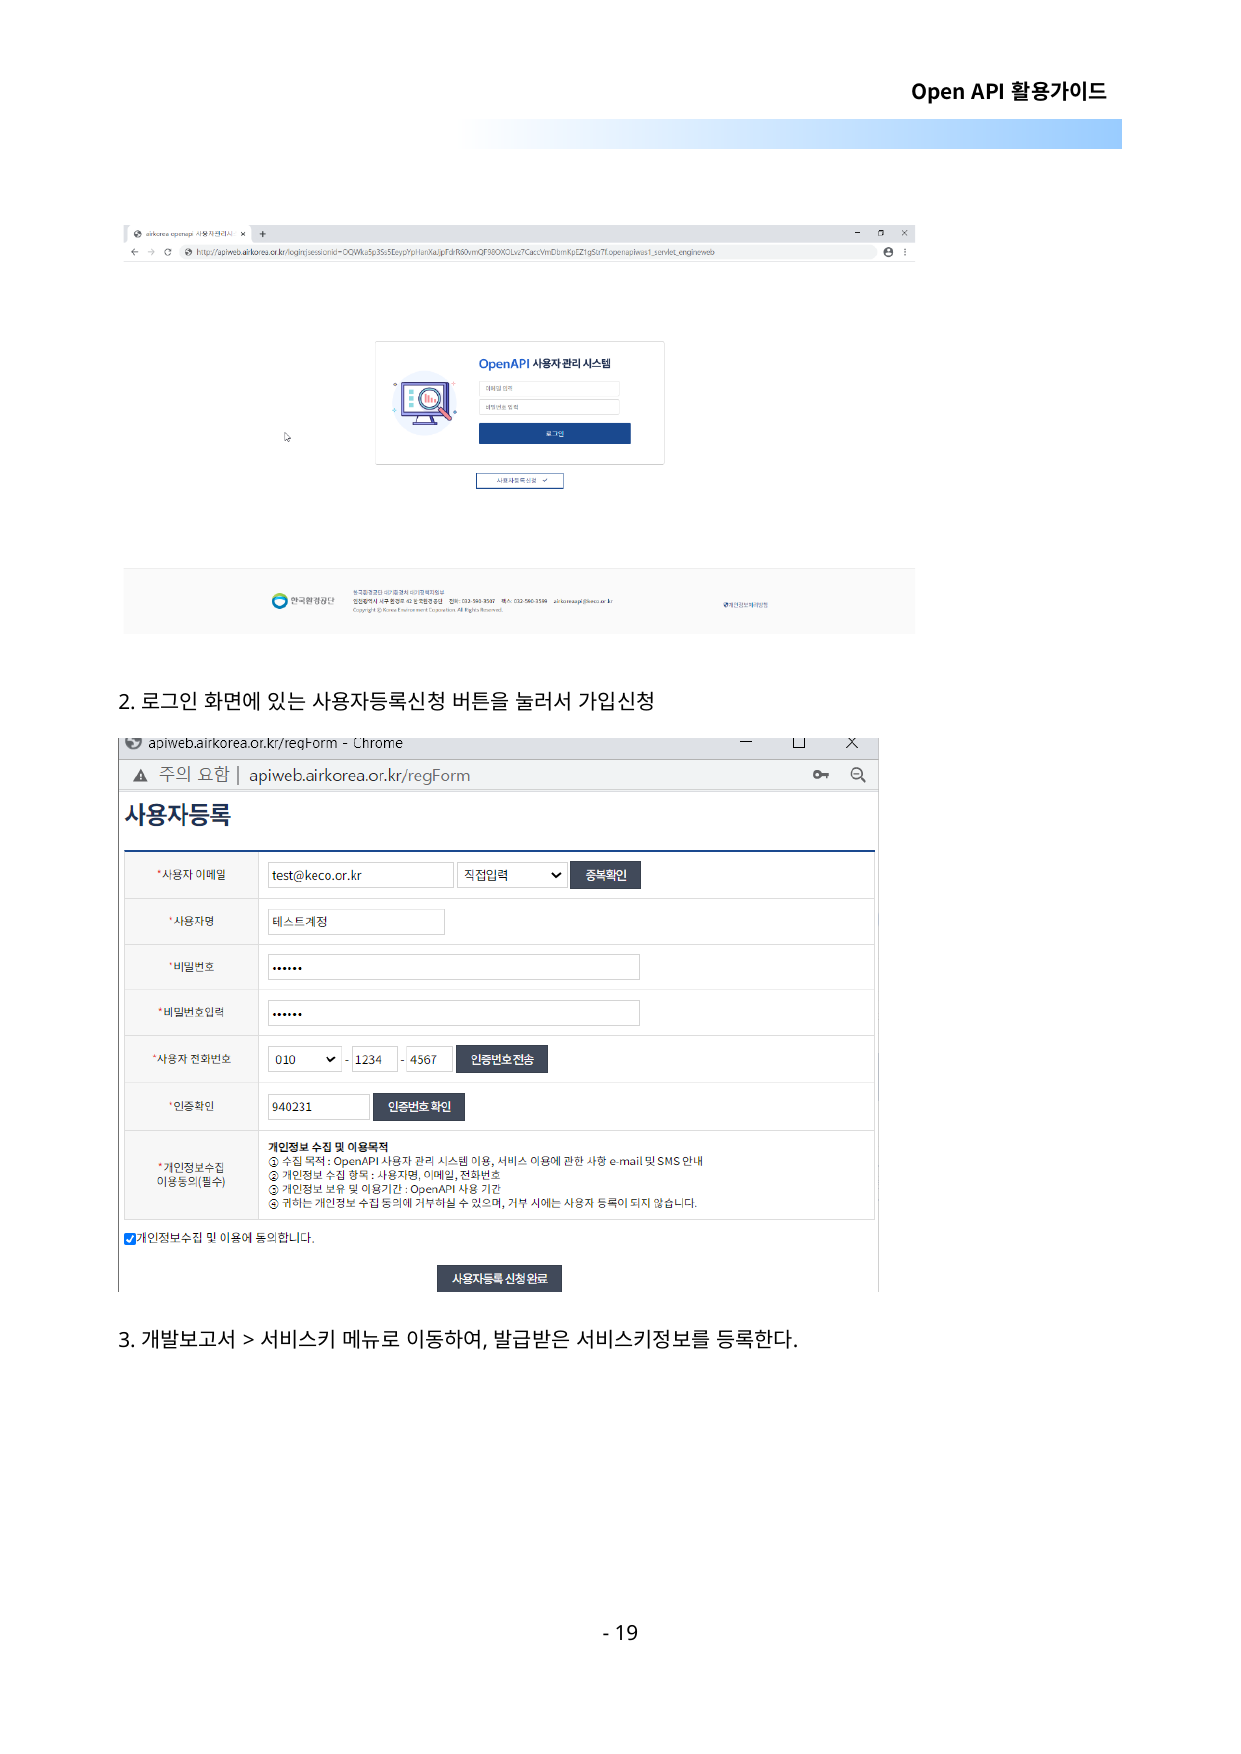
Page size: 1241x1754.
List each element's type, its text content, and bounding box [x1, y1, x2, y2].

picture [118, 738, 879, 1292]
picture [123, 225, 916, 650]
text 2. 로그인 화면에 있는 사용자등록신청 버튼을 눌러서 가입신청 [118, 682, 1122, 719]
text 3. 개발보고서 > 서비스키 메뉴로 이동하여, 발급받은 서비스키정보를 등록한다. [118, 1319, 1122, 1357]
